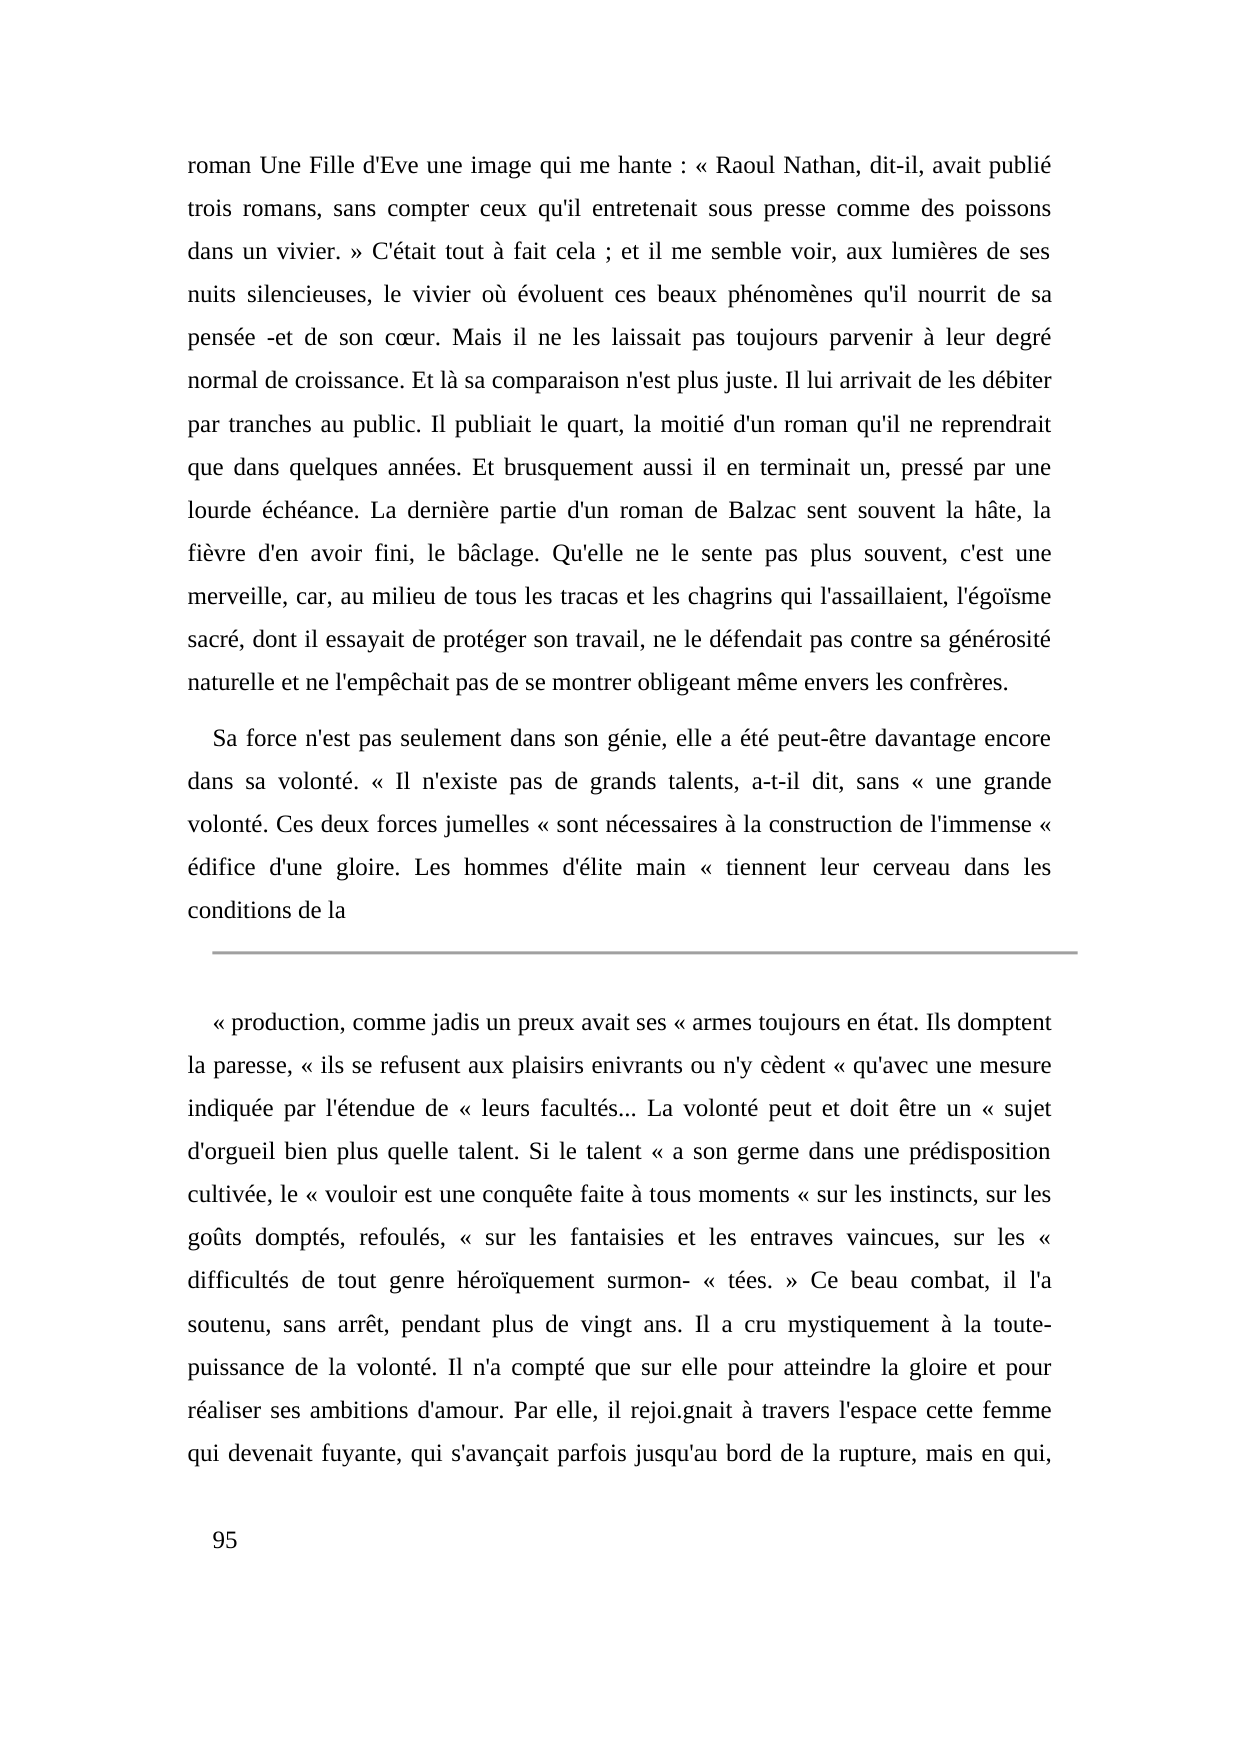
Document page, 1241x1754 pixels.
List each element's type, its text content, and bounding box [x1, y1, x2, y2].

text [187, 1007, 1053, 1467]
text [187, 150, 1053, 696]
text Sa force n'est pas seulement dans son génie, elle a été peut-être davantage encore dans sa volonté. « Il n'existe pas de grands talents, a-t-il dit, sans « une grande volonté. Ces deux forces jumelles « sont nécessaires à la construction de l'immense « édifice d'une gloire. Les hommes d'élite main « tiennent leur cerveau dans les conditions de la [187, 723, 1053, 924]
